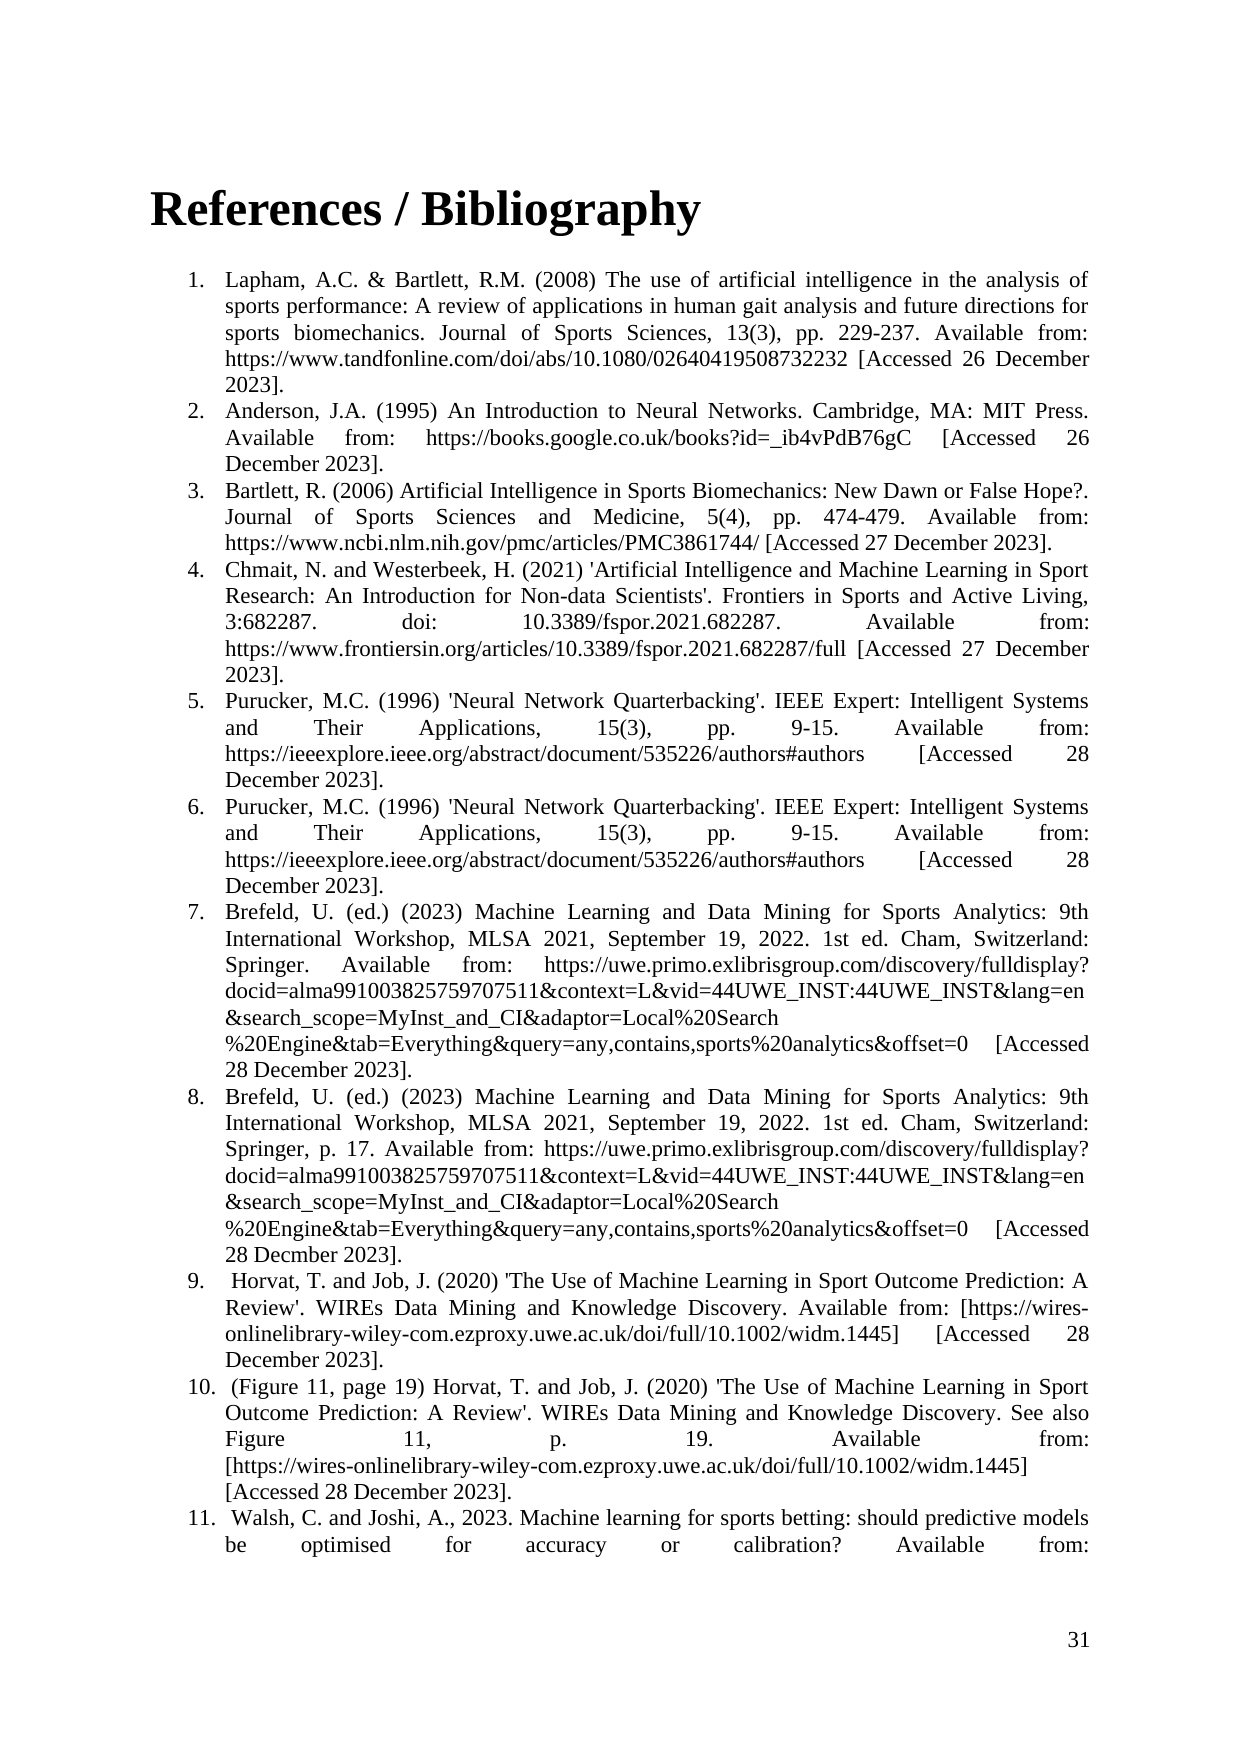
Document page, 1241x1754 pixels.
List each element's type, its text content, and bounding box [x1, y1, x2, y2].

list Chmait, N. and Westerbeek, H. (2021) 'Artificial Intelligence and Machine Learning in Sport Research: An Introduction for Non-data Scientists'. Frontiers in Sports and Active Living, 3:682287. doi: 10.3389/fspor.2021.682287. Available from: https://www.frontiersin.org/articles/10.3389/fspor.2021.682287/full [Accessed 27 December 2023]. [187, 556, 1090, 687]
list Horvat, T. and Job, J. (2020) 'The Use of Machine Learning in Sport Outcome Prediction: A Review'. WIREs Data Mining and Knowledge Discovery. Available from: [https://wires-onlinelibrary-wiley-com.ezproxy.uwe.ac.uk/doi/full/10.1002/widm.1445] [Accessed 28 December 2023]. [187, 1267, 1090, 1373]
list Brefeld, U. (ed.) (2023) Machine Learning and Data Mining for Sports Analytics: 9th International Workshop, MLSA 2021, September 19, 2022. 1st ed. Cham, Switzerland: Springer. Available from: https://uwe.primo.exlibrisgroup.com/discovery/fulldisplay?docid=alma991003825759707511&context=L&vid=44UWE_INST:44UWE_INST&lang=en&search_scope=MyInst_and_CI&adaptor=Local%20Search%20Engine&tab=Everything&query=any,contains,sports%20analytics&offset=0 [Accessed 28 December 2023]. [187, 898, 1090, 1083]
list Anderson, J.A. (1995) An Introduction to Neural Networks. Cambridge, MA: MIT Press. Available from: https://books.google.co.uk/books?id=_ib4vPdB76gC [Accessed 26 December 2023]. [187, 398, 1090, 477]
subtitle References / Bibliography [150, 179, 1090, 237]
list Brefeld, U. (ed.) (2023) Machine Learning and Data Mining for Sports Analytics: 9th International Workshop, MLSA 2021, September 19, 2022. 1st ed. Cham, Switzerland: Springer, p. 17. Available from: https://uwe.primo.exlibrisgroup.com/discovery/fulldisplay?docid=alma991003825759707511&context=L&vid=44UWE_INST:44UWE_INST&lang=en&search_scope=MyInst_and_CI&adaptor=Local%20Search%20Engine&tab=Everything&query=any,contains,sports%20analytics&offset=0 [Accessed 28 Decmber 2023]. [187, 1083, 1090, 1267]
list (Figure 11, page 19) Horvat, T. and Job, J. (2020) 'The Use of Machine Learning in Sport Outcome Prediction: A Review'. WIREs Data Mining and Knowledge Discovery. See also Figure 11, p. 19. Available from: [https://wires-onlinelibrary-wiley-com.ezproxy.uwe.ac.uk/doi/full/10.1002/widm.1445] [Accessed 28 December 2023]. [187, 1373, 1090, 1504]
list Bartlett, R. (2006) Artificial Intelligence in Sports Biomechanics: New Dawn or False Hope?. Journal of Sports Sciences and Medicine, 5(4), pp. 474-479. Available from: https://www.ncbi.nlm.nih.gov/pmc/articles/PMC3861744/ [Accessed 27 December 2023]. [187, 477, 1090, 556]
list Purucker, M.C. (1996) 'Neural Network Quarterbacking'. IEEE Expert: Intelligent Systems and Their Applications, 15(3), pp. 9-15. Available from: https://ieeexplore.ieee.org/abstract/document/535226/authors#authors [Accessed 28 December 2023]. [187, 793, 1090, 898]
list Purucker, M.C. (1996) 'Neural Network Quarterbacking'. IEEE Expert: Intelligent Systems and Their Applications, 15(3), pp. 9-15. Available from: https://ieeexplore.ieee.org/abstract/document/535226/authors#authors [Accessed 28 December 2023]. [187, 687, 1090, 793]
list Lapham, A.C. & Bartlett, R.M. (2008) The use of artificial intelligence in the analysis of sports performance: A review of applications in human gait analysis and future directions for sports biomechanics. Journal of Sports Sciences, 13(3), pp. 229-237. Available from: https://www.tandfonline.com/doi/abs/10.1080/02640419508732232 [Accessed 26 December 2023]. [187, 266, 1090, 398]
